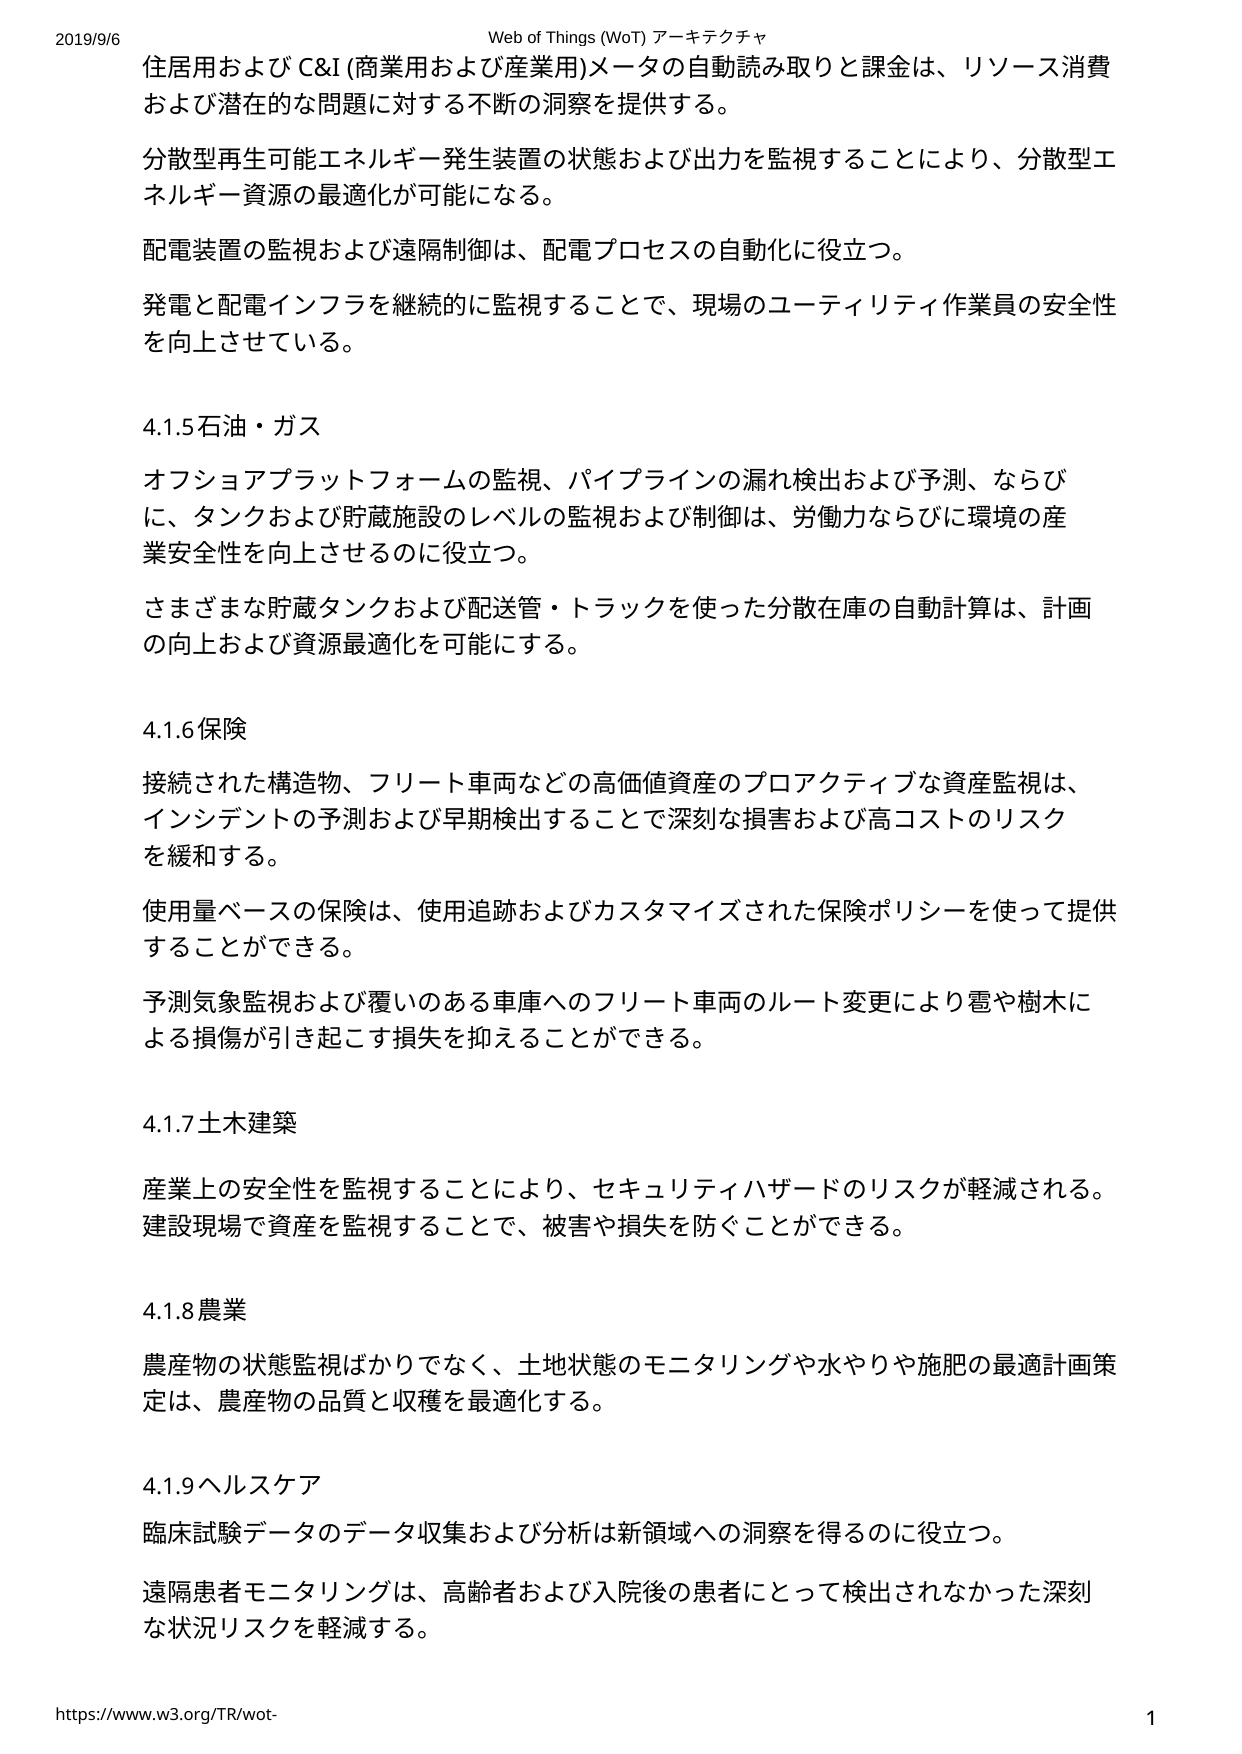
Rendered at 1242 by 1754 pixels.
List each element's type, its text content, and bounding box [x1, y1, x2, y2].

list 保険 [143, 711, 1152, 745]
text 接続された構造物、フリート車両などの高価値資産のプロアクティブな資産監視は、インシデントの予測および早期検出することで深刻な損害および高コストのリスクを緩和する。 [143, 764, 1088, 872]
text 発電と配電インフラを継続的に監視することで、現場のユーティリティ作業員の安全性を向上させている。 [143, 286, 1136, 358]
list 農業 [143, 1293, 1152, 1327]
list 石油・ガス [143, 408, 1152, 442]
text 配電装置の監視および遠隔制御は、配電プロセスの自動化に役立つ。 [143, 231, 1062, 267]
text 住居用およびC&I (商業用および産業用)メータの自動読み取りと課金は、リソース消費および潜在的な問題に対する不断の洞察を提供する。 [143, 48, 1136, 120]
list ヘルスケア [143, 1468, 1152, 1502]
text オフショアプラットフォームの監視、パイプラインの漏れ検出および予測、ならびに、タンクおよび貯蔵施設のレベルの監視および制御は、労働力ならびに環境の産業安全性を向上させるのに役立つ。 [143, 461, 1082, 569]
list 土木建築 [143, 1105, 1152, 1139]
text 使用量ベースの保険は、使用追跡およびカスタマイズされた保険ポリシーを使って提供することができる。 [143, 891, 1128, 964]
text 農産物の状態監視ばかりでなく、土地状態のモニタリングや水やりや施肥の最適計画策定は、農産物の品質と収穫を最適化する。 [143, 1345, 1141, 1418]
text 予測気象監視および覆いのある車庫へのフリート車両のルート変更により雹や樹木による損傷が引き起こす損失を抑えることができる。 [143, 983, 1103, 1055]
text さまざまな貯蔵タンクおよび配送管・トラックを使った分散在庫の自動計算は、計画の向上および資源最適化を可能にする。 [143, 588, 1097, 661]
text 産業上の安全性を監視することにより、セキュリティハザードのリスクが軽減される。建設現場で資産を監視することで、被害や損失を防ぐことができる。 [143, 1170, 1126, 1242]
text 分散型再生可能エネルギー発生装置の状態および出力を監視することにより、分散型エネルギー資源の最適化が可能になる。 [143, 139, 1118, 212]
text 遠隔患者モニタリングは、高齢者および入院後の患者にとって検出されなかった深刻な状況リスクを軽減する。 [143, 1572, 1107, 1645]
text 臨床試験データのデータ収集および分析は新領域への洞察を得るのに役立つ。 [143, 1514, 1152, 1550]
